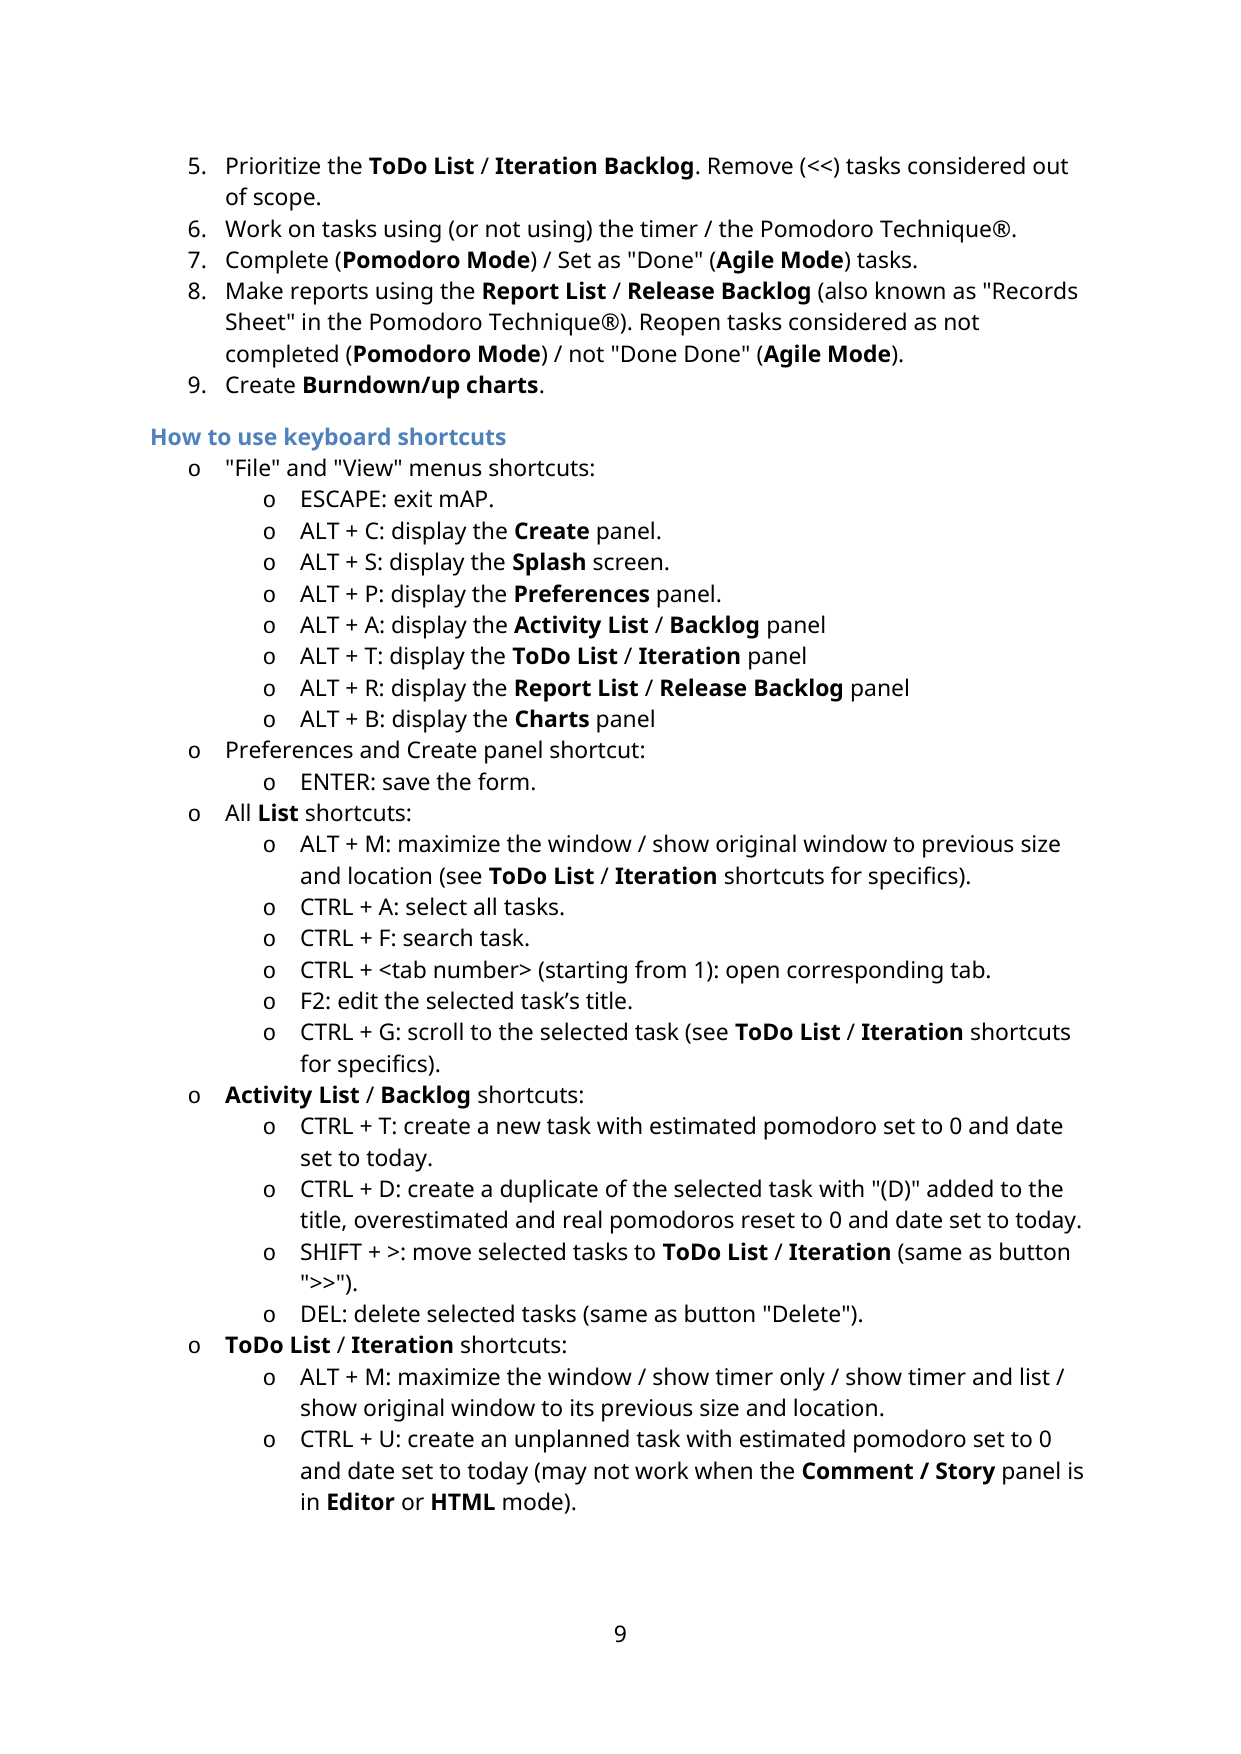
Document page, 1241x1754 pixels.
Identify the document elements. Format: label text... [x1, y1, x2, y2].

list "File" and "View" menus shortcuts: [187, 452, 1090, 483]
list ALT + C: display the Create panel. [262, 515, 1090, 546]
list ALT + R: display the Report List / Release Backlog panel [262, 672, 1090, 703]
list All List shortcuts: [187, 797, 1090, 828]
list ALT + M: maximize the window / show timer only / show timer and list / show original window to its previous size and location. [262, 1361, 1090, 1423]
list SHIFT + >: move selected tasks to ToDo List / Iteration (same as button ">>"). [262, 1236, 1090, 1298]
list Activity List / Backlog shortcuts: [187, 1079, 1090, 1110]
list ALT + P: display the Preferences panel. [262, 577, 1090, 609]
list F2: edit the selected task’s title. [262, 985, 1090, 1016]
list Preferences and Create panel shortcut: [187, 734, 1090, 766]
list Work on tasks using (or not using) the timer / the Pomodoro Technique®. [187, 212, 1090, 244]
list CTRL + D: create a duplicate of the selected task with "(D)" added to the title, overestimated and real pomodoros reset to 0 and date set to today. [262, 1173, 1090, 1236]
subtitle How to use keyboard shortcuts [150, 421, 1090, 452]
list ALT + A: display the Activity List / Backlog panel [262, 609, 1090, 640]
list ALT + M: maximize the window / show original window to previous size and location (see ToDo List / Iteration shortcuts for specifics). [262, 828, 1090, 891]
list ALT + B: display the Charts panel [262, 703, 1090, 734]
list CTRL + <tab number> (starting from 1): open corresponding tab. [262, 954, 1090, 985]
list DEL: delete selected tasks (same as button "Delete"). [262, 1298, 1090, 1329]
list ToDo List / Iteration shortcuts: [187, 1329, 1090, 1361]
list Complete (Pomodoro Mode) / Set as "Done" (Agile Mode) tasks. [187, 244, 1090, 275]
list ALT + S: display the Splash screen. [262, 546, 1090, 577]
list ALT + T: display the ToDo List / Iteration panel [262, 640, 1090, 672]
list CTRL + A: select all tasks. [262, 891, 1090, 922]
list Create Burndown/up charts. [187, 369, 1090, 400]
list CTRL + G: scroll to the selected task (see ToDo List / Iteration shortcuts for specifics). [262, 1016, 1090, 1079]
list Make reports using the Report List / Release Backlog (also known as "Records Sheet" in the Pomodoro Technique®). Reopen tasks considered as not completed (Pomodoro Mode) / not "Done Done" (Agile Mode). [187, 275, 1090, 369]
list CTRL + F: search task. [262, 922, 1090, 954]
list ENTER: save the form. [262, 766, 1090, 797]
list Prioritize the ToDo List / Iteration Backlog. Remove (<<) tasks considered out of scope. [187, 150, 1090, 212]
list ESCAPE: exit mAP. [262, 483, 1090, 515]
list CTRL + T: create a new task with estimated pomodoro set to 0 and date set to today. [262, 1110, 1090, 1173]
